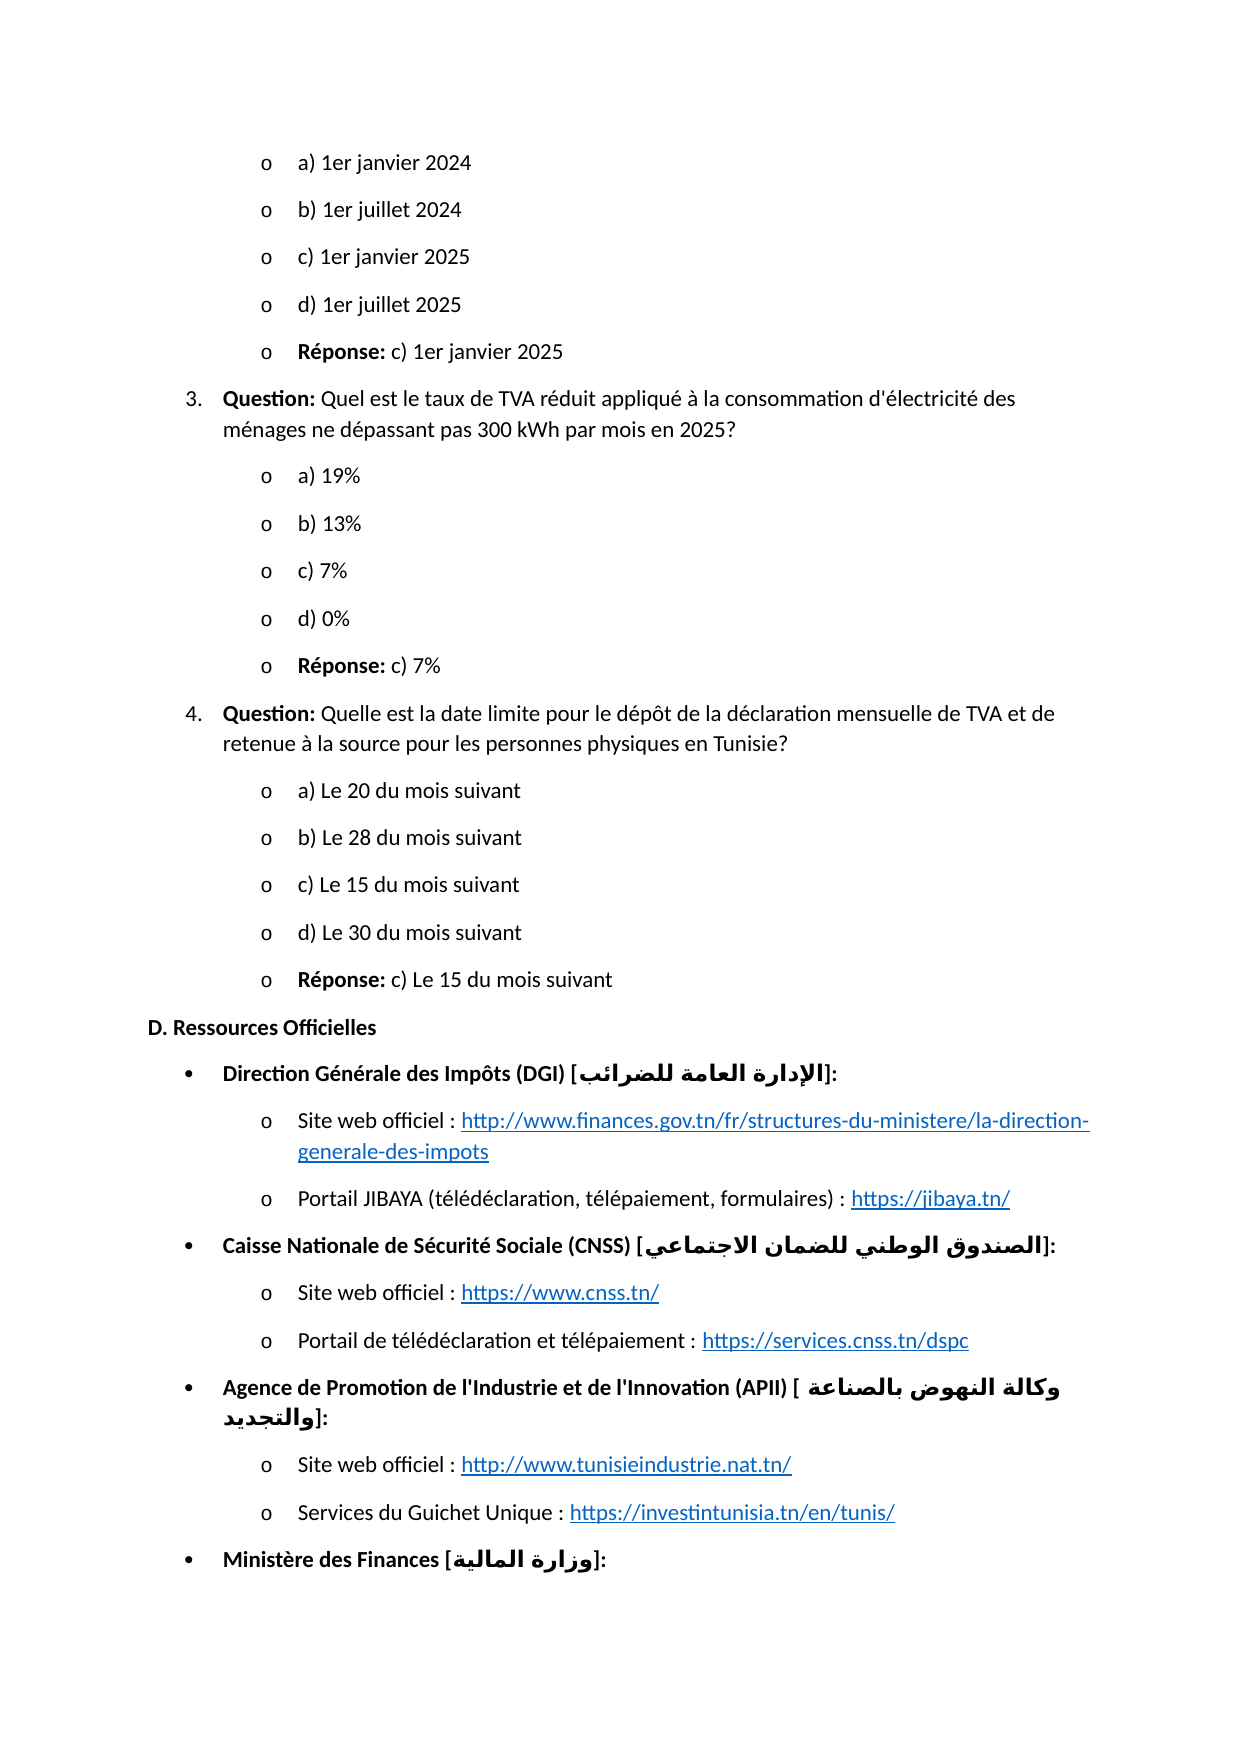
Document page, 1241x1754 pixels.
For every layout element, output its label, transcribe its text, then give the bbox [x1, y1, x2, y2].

list b) Le 28 du mois suivant [260, 823, 1093, 852]
list c) 1er janvier 2025 [260, 242, 1093, 271]
list b) 1er juillet 2024 [260, 195, 1093, 223]
list a) 1er janvier 2024 [260, 148, 1093, 176]
list c) 7% [260, 556, 1093, 585]
list d) Le 30 du mois suivant [260, 918, 1093, 946]
list Direction Générale des Impôts (DGI) [الإدارة العامة للضرائب]: [185, 1059, 1093, 1088]
list Portail de télédéclaration et télépaiement : https://services.cnss.tn/dspc [260, 1326, 1093, 1354]
list Question: Quelle est la date limite pour le dépôt de la déclaration mensuelle de TVA et de retenue à la source pour les personnes physiques en Tunisie? [185, 699, 1093, 757]
list a) Le 20 du mois suivant [260, 776, 1093, 804]
list Portail JIBAYA (télédéclaration, télépaiement, formulaires) : https://jibaya.tn/ [260, 1184, 1093, 1213]
list Réponse: c) 7% [260, 651, 1093, 680]
list d) 1er juillet 2025 [260, 290, 1093, 318]
list Caisse Nationale de Sécurité Sociale (CNSS) [الصندوق الوطني للضمان الاجتماعي]: [185, 1231, 1093, 1259]
list a) 19% [260, 462, 1093, 490]
list Site web officiel : http://www.tunisieindustrie.nat.tn/ [260, 1450, 1093, 1479]
list c) Le 15 du mois suivant [260, 871, 1093, 899]
list Réponse: c) 1er janvier 2025 [260, 337, 1093, 366]
list Question: Quel est le taux de TVA réduit appliqué à la consommation d'électricité des ménages ne dépassant pas 300 kWh par mois en 2025? [185, 384, 1093, 443]
list Site web officiel : https://www.cnss.tn/ [260, 1278, 1093, 1307]
list d) 0% [260, 604, 1093, 632]
list Agence de Promotion de l'Industrie et de l'Innovation (APII) [وكالة النهوض بالصناعة والتجديد]: [185, 1373, 1093, 1431]
list Réponse: c) Le 15 du mois suivant [260, 965, 1093, 994]
list Services du Guichet Unique : https://investintunisia.tn/en/tunis/ [260, 1498, 1093, 1526]
list Ministère des Finances [وزارة المالية]: [185, 1545, 1093, 1573]
text D. Ressources Officielles [148, 1013, 1093, 1041]
list b) 13% [260, 509, 1093, 538]
list Site web officiel : http://www.finances.gov.tn/fr/structures-du-ministere/la-direction-generale-des-impots [260, 1106, 1093, 1165]
